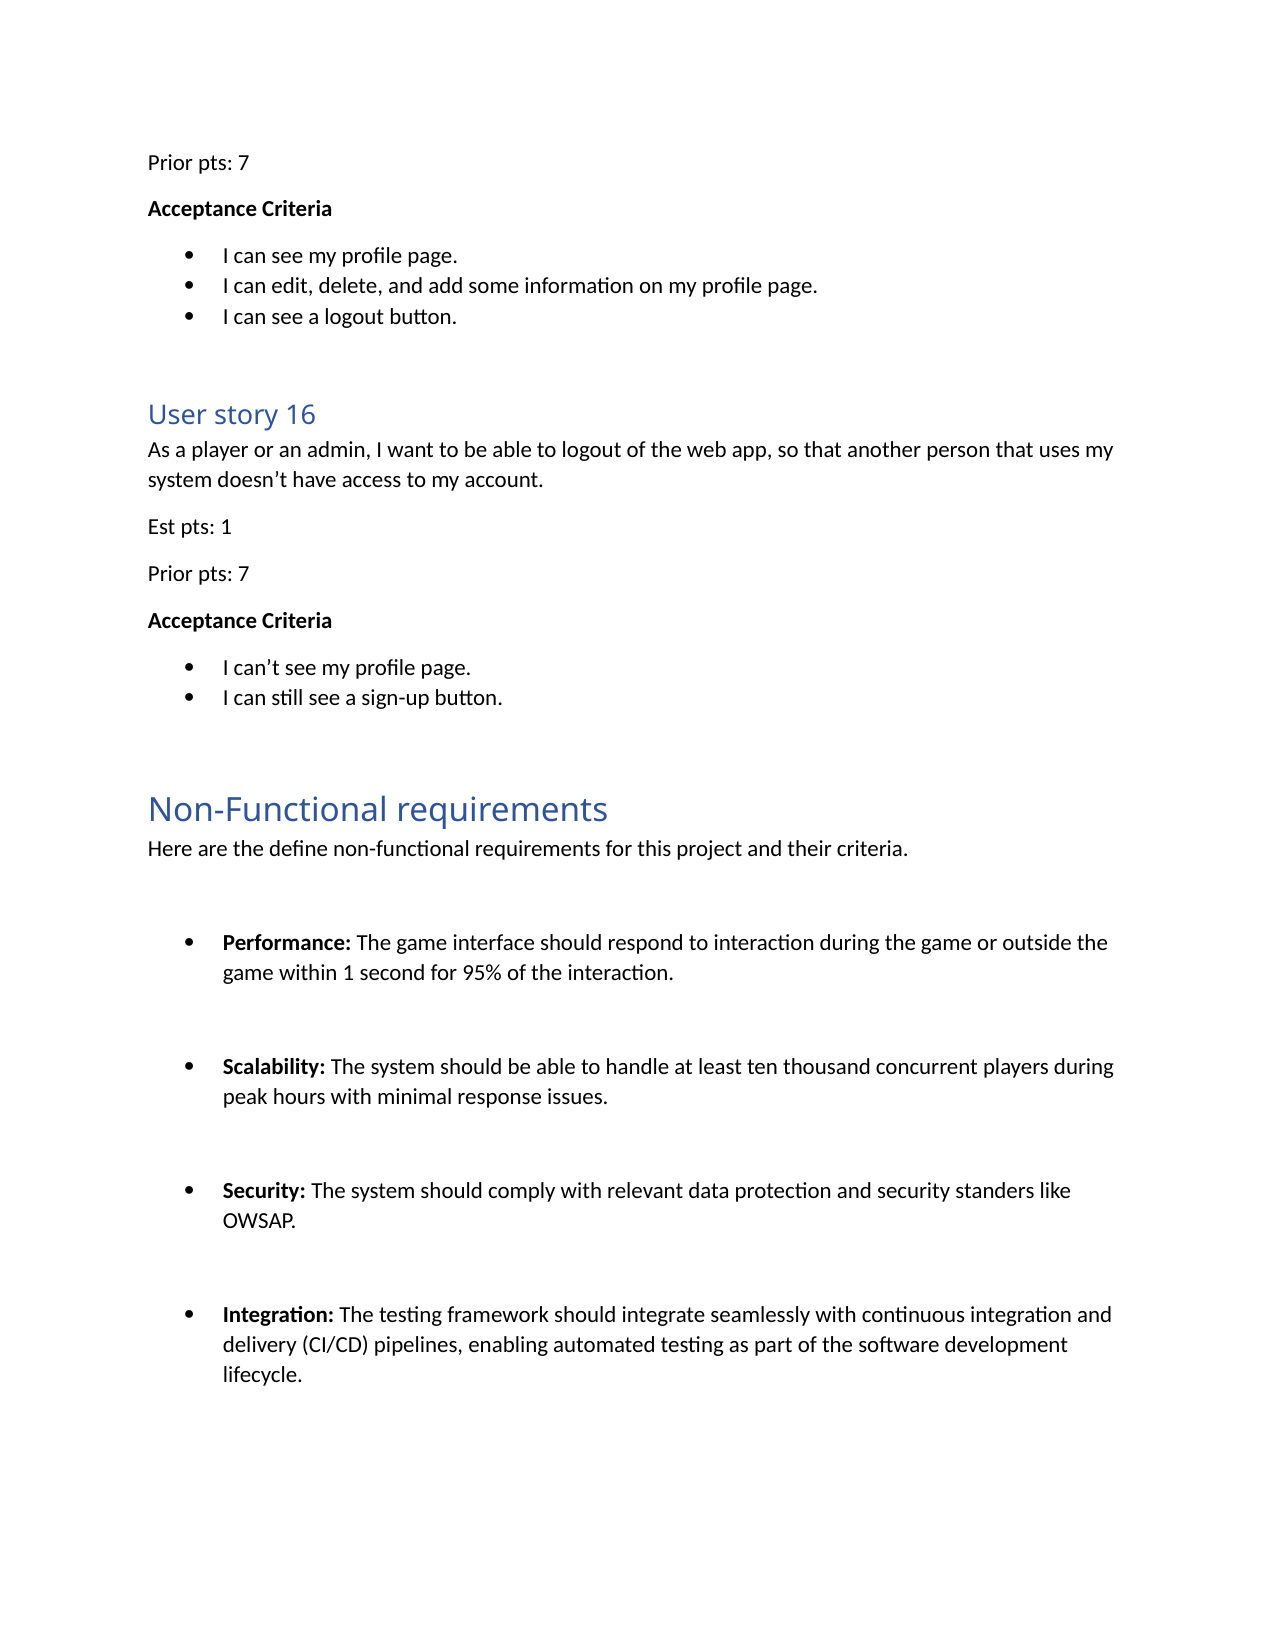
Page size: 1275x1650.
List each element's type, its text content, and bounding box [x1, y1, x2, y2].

text Prior pts: 7 [148, 559, 1127, 587]
subtitle Non-Functional requirements [148, 785, 1127, 831]
list Scalability: The system should be able to handle at least ten thousand concurrent players during peak hours with minimal response issues. [185, 1052, 1127, 1110]
text As a player or an admin, I want to be able to logout of the web app, so that another person that uses my system doesn’t have access to my account. [148, 435, 1127, 493]
text Acceptance Criteria [148, 194, 1127, 222]
subtitle User story 16 [148, 396, 1127, 432]
list I can still see a sign-up button. [185, 683, 1127, 711]
list Security: The system should comply with relevant data protection and security standers like OWSAP. [185, 1176, 1127, 1234]
text Acceptance Criteria [148, 606, 1127, 634]
text Prior pts: 7 [148, 148, 1127, 176]
text Est pts: 1 [148, 512, 1127, 540]
list Performance: The game interface should respond to interaction during the game or outside the game within 1 second for 95% of the interaction. [185, 928, 1127, 986]
list I can see my profile page. [185, 241, 1127, 269]
list I can see a logout button. [185, 302, 1127, 330]
list I can edit, delete, and add some information on my profile page. [185, 272, 1127, 299]
text Here are the define non-functional requirements for this project and their criteria. [148, 834, 1127, 862]
list I can’t see my profile page. [185, 653, 1127, 681]
